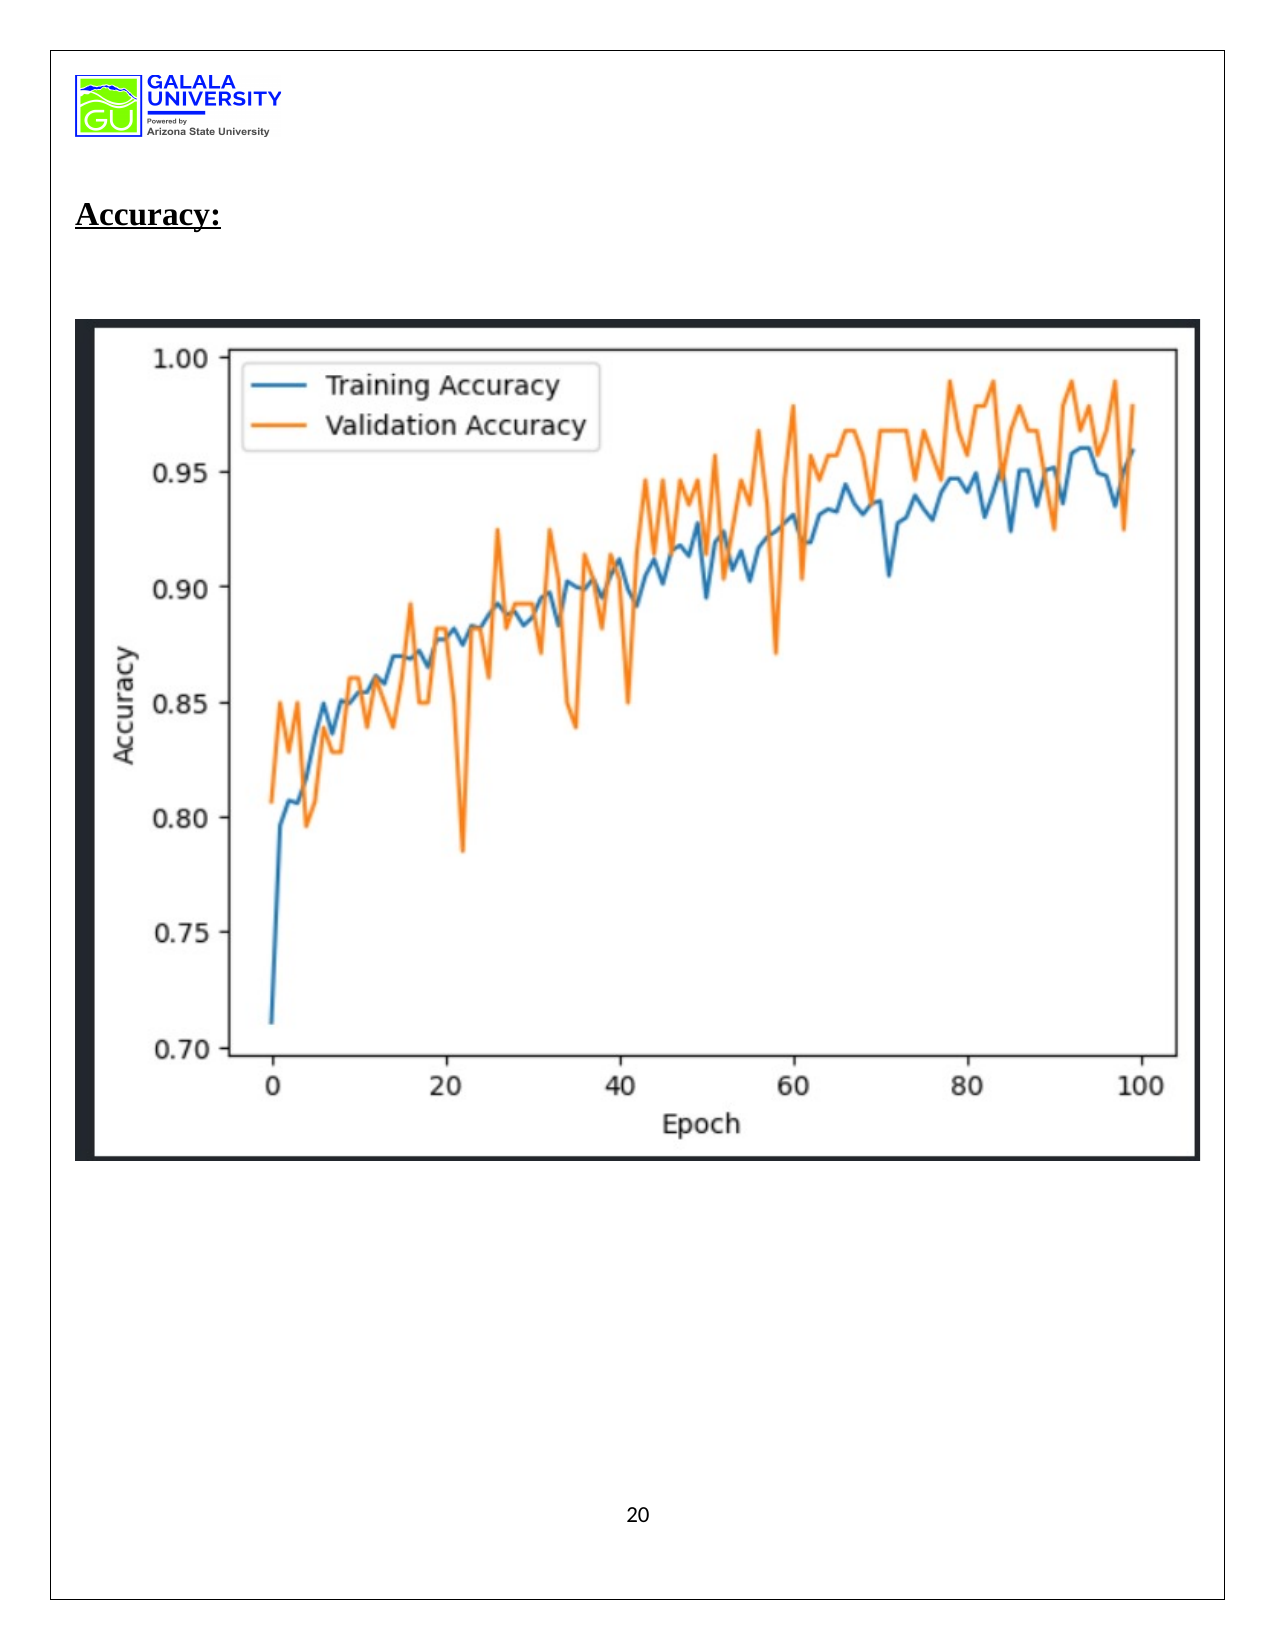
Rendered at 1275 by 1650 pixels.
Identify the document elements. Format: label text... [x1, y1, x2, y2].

picture [75, 75, 282, 137]
picture [75, 319, 1200, 1161]
text Accuracy: [75, 194, 1200, 232]
